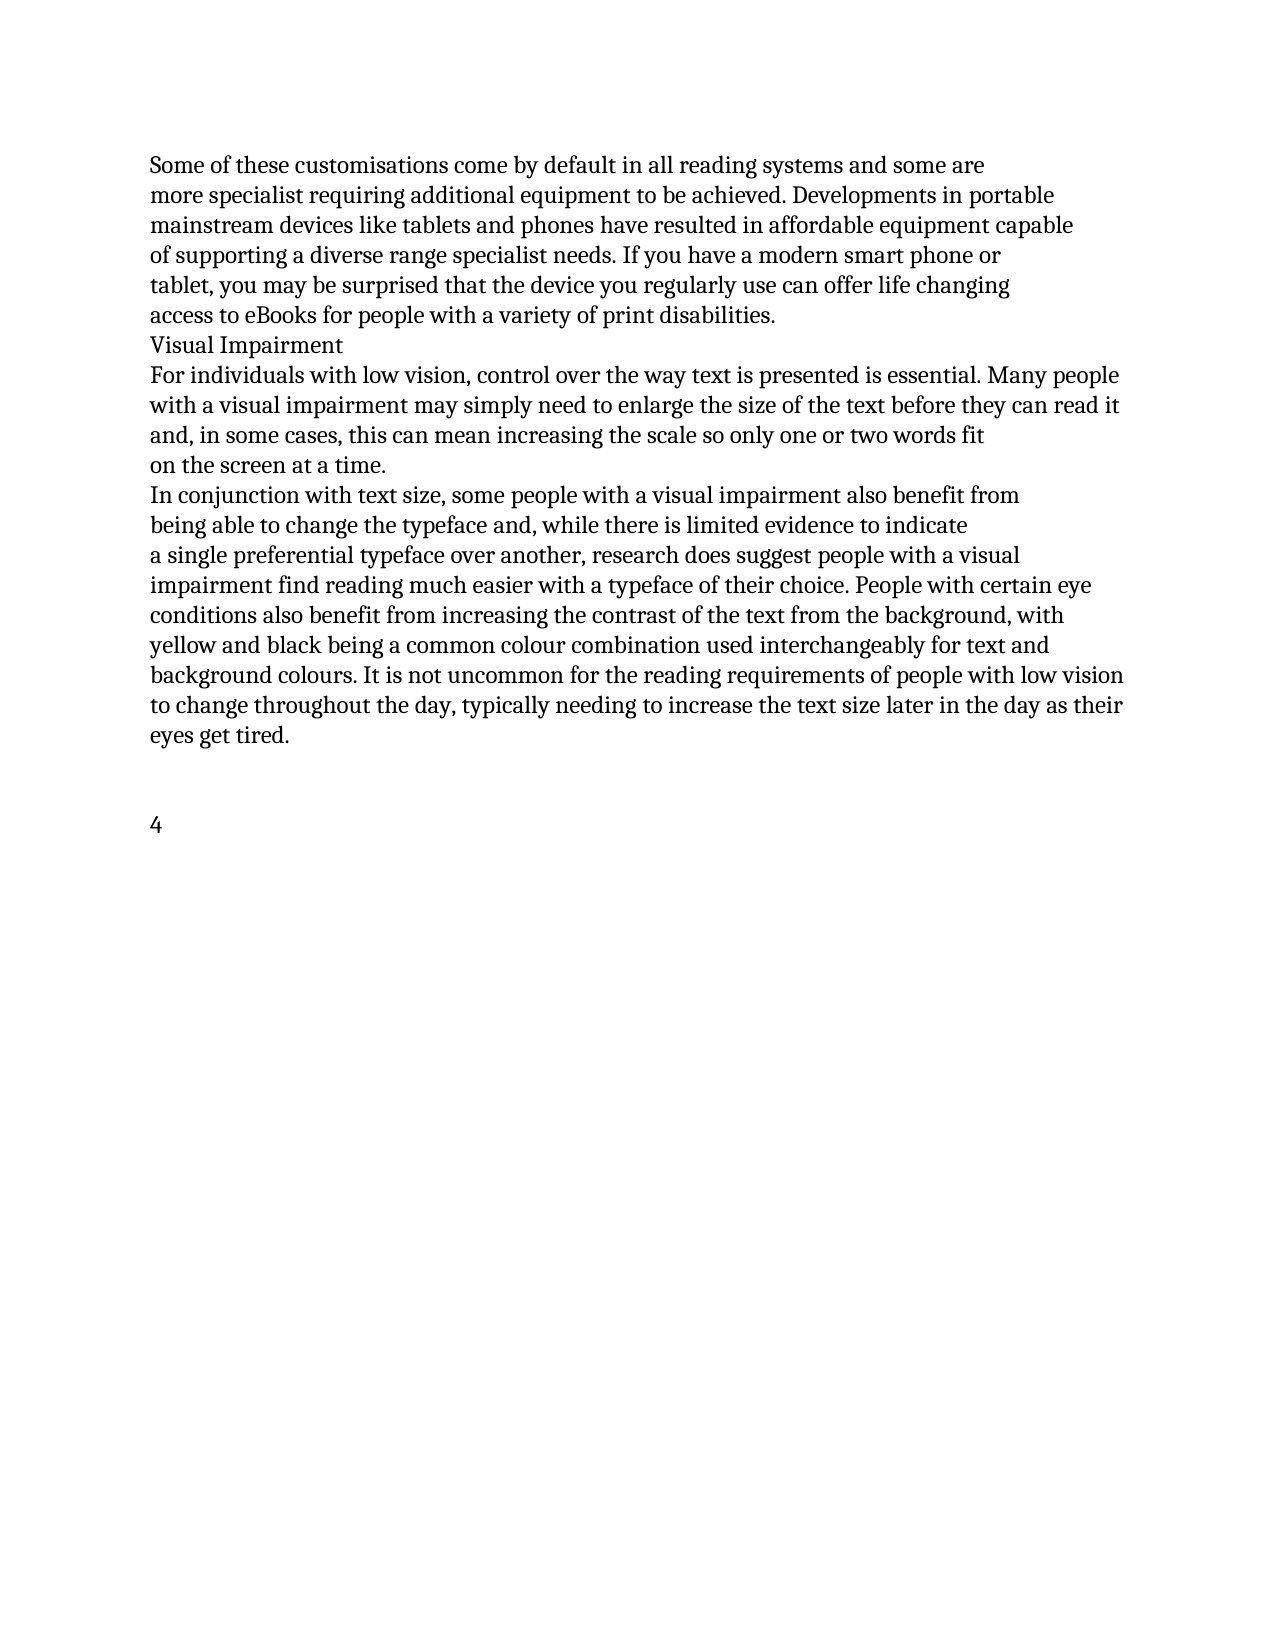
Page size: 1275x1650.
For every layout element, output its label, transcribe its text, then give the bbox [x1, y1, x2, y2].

text Visual Impairment [150, 330, 1125, 360]
text 4 [150, 810, 1125, 840]
text For individuals with low vision, control over the way text is presented is essential. Many people with a visual impairment may simply need to enlarge the size of the text before they can read it and, in some cases, this can mean increasing the scale so only one or two words fit on the screen at a time. [150, 360, 1125, 480]
text In conjunction with text size, some people with a visual impairment also benefit from being able to change the typeface and, while there is limited evidence to indicate a single preferential typeface over another, research does suggest people with a visual impairment find reading much easier with a typeface of their choice. People with certain eye conditions also benefit from increasing the contrast of the text from the background, with yellow and black being a common colour combination used interchangeably for text and background colours. It is not uncommon for the reading requirements of people with low vision to change throughout the day, typically needing to increase the text size later in the day as their eyes get tired. [150, 480, 1125, 750]
text Some of these customisations come by default in all reading systems and some are more specialist requiring additional equipment to be achieved. Developments in portable mainstream devices like tablets and phones have resulted in affordable equipment capable of supporting a diverse range specialist needs. If you have a modern smart phone or tablet, you may be surprised that the device you regularly use can offer life changing access to eBooks for people with a variety of print disabilities. [150, 150, 1125, 330]
